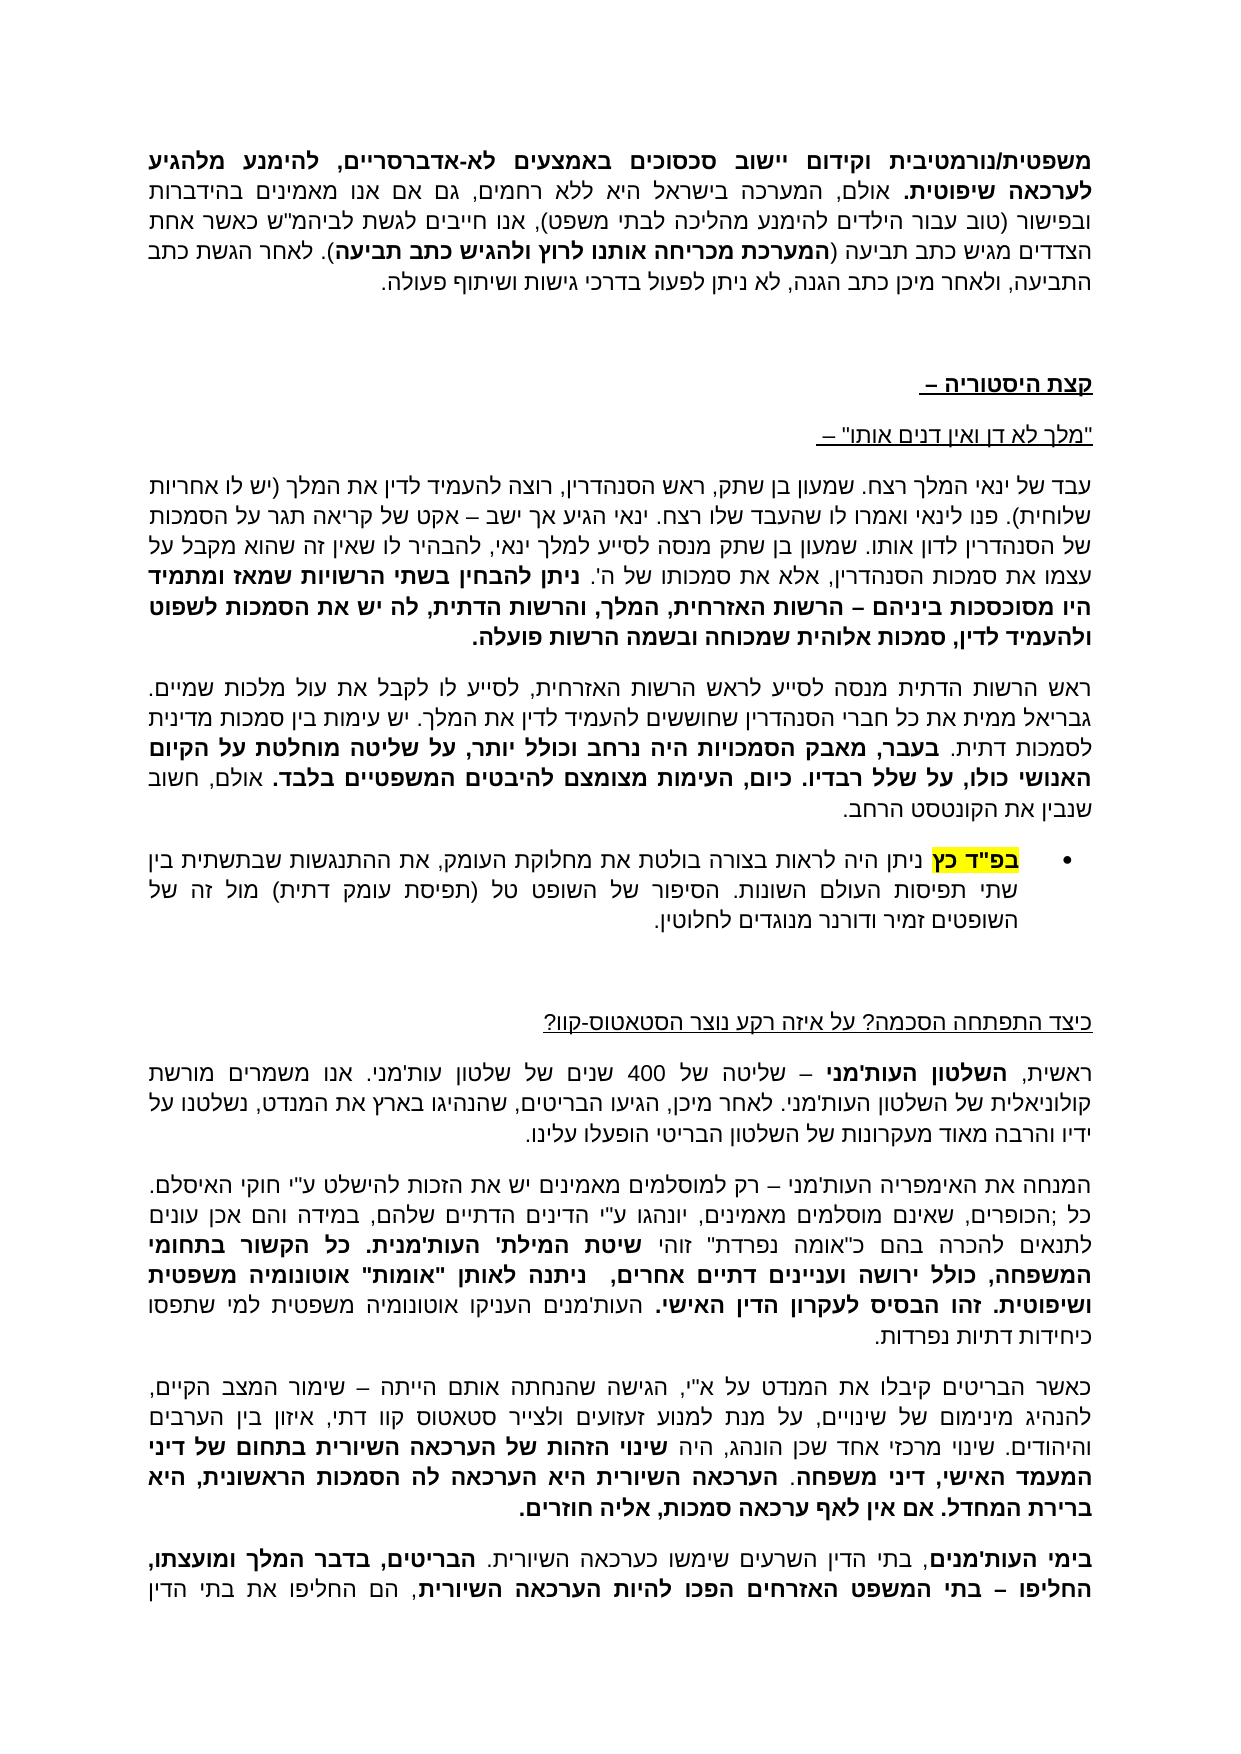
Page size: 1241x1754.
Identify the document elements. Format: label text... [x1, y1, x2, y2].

text קצת היסטוריה – [148, 371, 1092, 397]
text כאשר הבריטים קיבלו את המנדט על א"י, הגישה שהנחתה אותם הייתה – שימור המצב הקיים, להנהיג מינימום של שינויים, על מנת למנוע זעזועים ולצייר סטאטוס קוו דתי, איזון בין הערבים והיהודים. שינוי מרכזי אחד שכן הונהג, היה שינוי הזהות של הערכאה השיורית בתחום של דיני המעמד האישי, דיני משפחה. הערכאה השיורית היא הערכאה לה הסמכות הראשונית, היא ברירת המחדל. אם אין לאף ערכאה סמכות, אליה חוזרים. [148, 1374, 1092, 1521]
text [148, 1546, 1092, 1602]
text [148, 148, 1092, 295]
text כיצד התפתחה הסכמה? על איזה רקע נוצר הסטאטוס-קוו? [148, 1009, 1092, 1036]
list בפ"ד כץ ניתן היה לראות בצורה בולטת את מחלוקת העומק, את ההתנגשות שבתשתית בין שתי תפיסות העולם השונות. הסיפור של השופט טל (תפיסת עומק דתית) מול זה של השופטים זמיר ודורנר מנוגדים לחלוטין. [148, 847, 1063, 933]
text ראש הרשות הדתית מנסה לסייע לראש הרשות האזרחית, לסייע לו לקבל את עול מלכות שמיים. גבריאל ממית את כל חברי הסנהדרין שחוששים להעמיד לדין את המלך. יש עימות בין סמכות מדינית לסמכות דתית. בעבר, מאבק הסמכויות היה נרחב וכולל יותר, על שליטה מוחלטת על הקיום האנושי כולו, על שלל רבדיו. כיום, העימות מצומצם להיבטים המשפטיים בלבד. אולם, חשוב שנבין את הקונטסט הרחב. [148, 675, 1092, 822]
text ראשית, השלטון העות'מני – שליטה של 400 שנים של שלטון עות'מני. אנו משמרים מורשת קולוניאלית של השלטון העות'מני. לאחר מיכן, הגיעו הבריטים, שהנהיגו בארץ את המנדט, נשלטנו על ידיו והרבה מאוד מעקרונות של השלטון הבריטי הופעלו עלינו. [148, 1060, 1092, 1147]
text עבד של ינאי המלך רצח. שמעון בן שתק, ראש הסנהדרין, רוצה להעמיד לדין את המלך (יש לו אחריות שלוחית). פנו לינאי ואמרו לו שהעבד שלו רצח. ינאי הגיע אך ישב – אקט של קריאה תגר על הסמכות של הסנהדרין לדון אותו. שמעון בן שתק מנסה לסייע למלך ינאי, להבהיר לו שאין זה שהוא מקבל על עצמו את סמכות הסנהדרין, אלא את סמכותו של ה'. ניתן להבחין בשתי הרשויות שמאז ומתמיד היו מסוכסכות ביניהם – הרשות האזרחית, המלך, והרשות הדתית, לה יש את הסמכות לשפוט ולהעמיד לדין, סמכות אלוהית שמכוחה ובשמה הרשות פועלה. [148, 473, 1092, 650]
text המנחה את האימפריה העות'מני – רק למוסלמים מאמינים יש את הזכות להישלט ע"י חוקי האיסלם. כל ;הכופרים, שאינם מוסלמים מאמינים, יונהגו ע"י הדינים הדתיים שלהם, במידה והם אכן עונים לתנאים להכרה בהם כ"אומה נפרדת" זוהי שיטת המילת' העות'מנית. כל הקשור בתחומי המשפחה, כולל ירושה ועניינים דתיים אחרים, ניתנה לאותן "אומות" אוטונומיה משפטית ושיפוטית. זהו הבסיס לעקרון הדין האישי. העות'מנים העניקו אוטונומיה משפטית למי שתפסו כיחידות דתיות נפרדות. [148, 1172, 1092, 1349]
text "מלך לא דן ואין דנים אותו" – [148, 422, 1092, 448]
